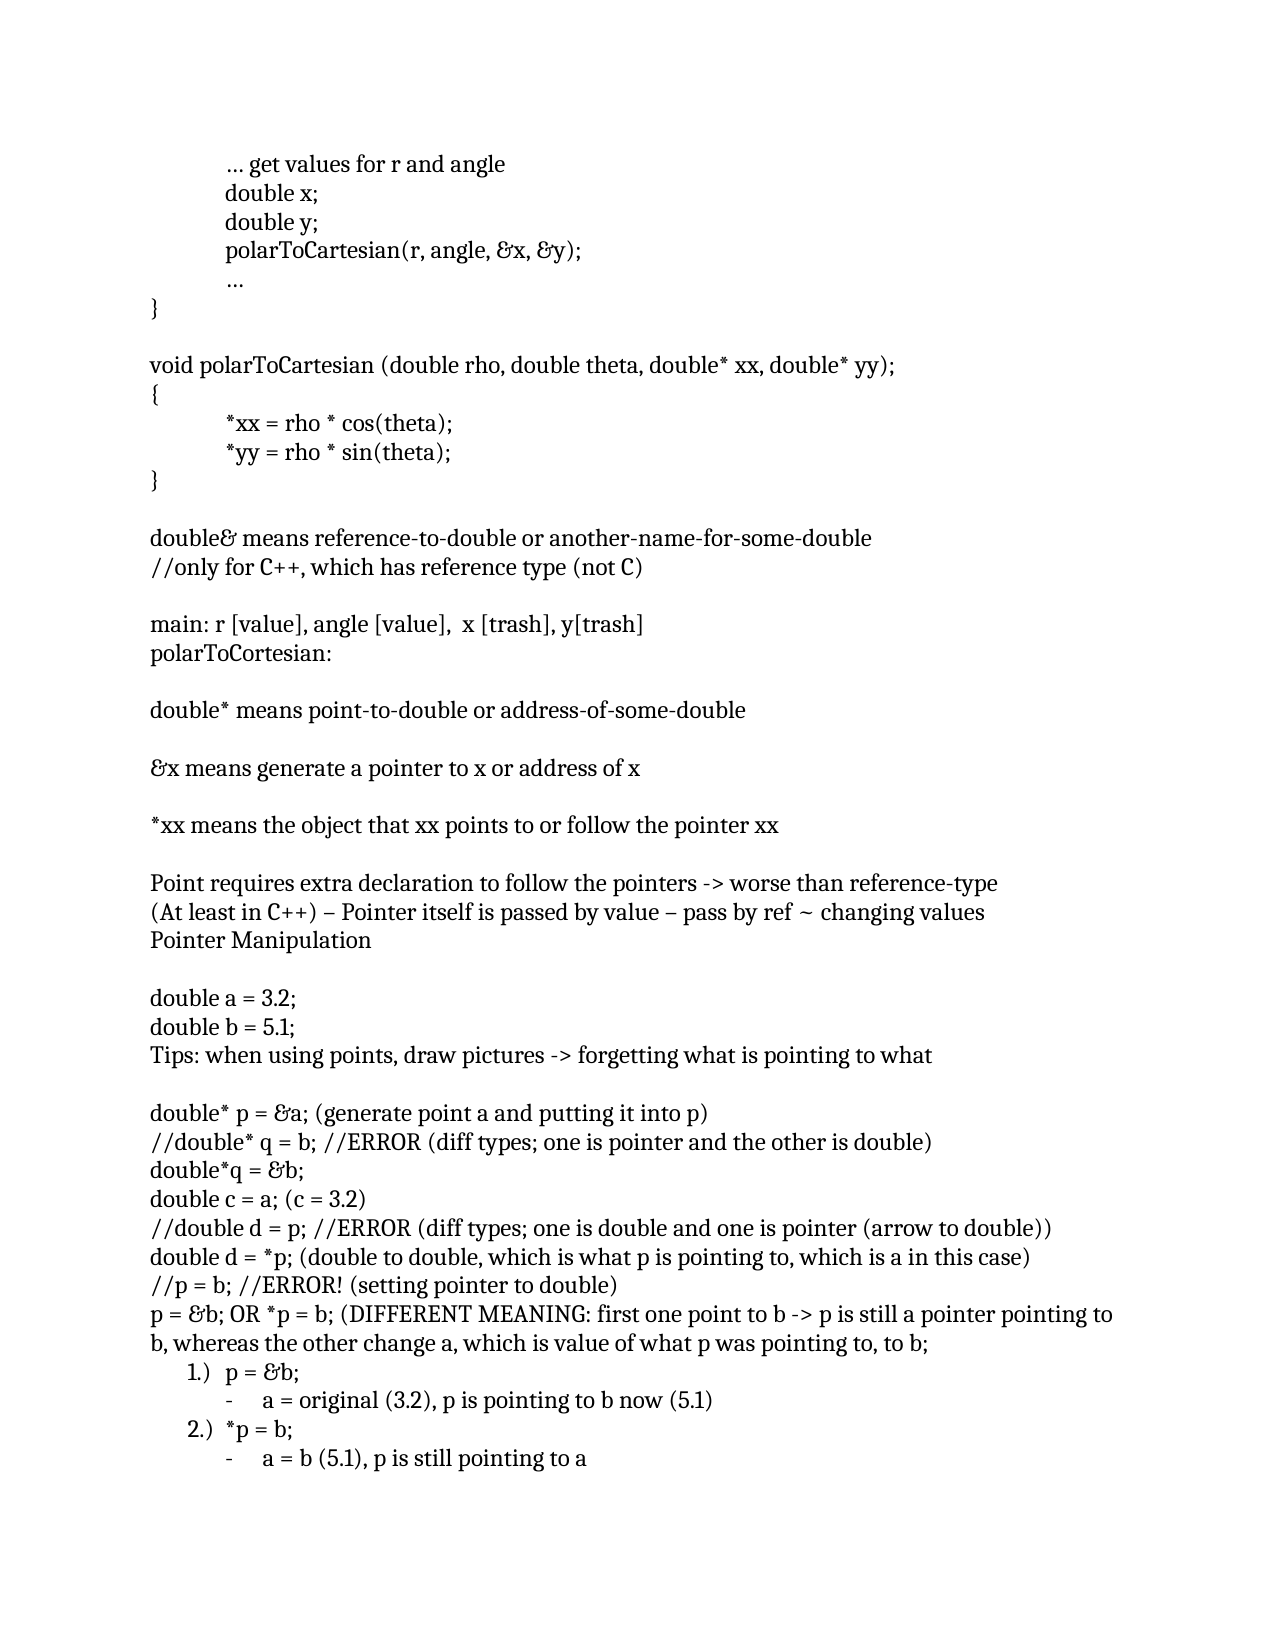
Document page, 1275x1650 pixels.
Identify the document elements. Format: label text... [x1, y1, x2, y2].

text p = &b; OR *p = b; (DIFFERENT MEANING: first one point to b -> p is still a pointer pointing to b, whereas the other change a, which is value of what p was pointing to, to b; [150, 1300, 1125, 1357]
list *p = b; [187, 1415, 1125, 1444]
text polarToCortesian: [150, 639, 1125, 667]
text Pointer Manipulation [150, 926, 1125, 955]
text //only for C++, which has reference type (not C) [150, 552, 1125, 581]
text double b = 5.1; [150, 1012, 1125, 1041]
text *xx means the object that xx points to or follow the pointer xx [150, 811, 1125, 840]
text Tips: when using points, draw pictures -> forgetting what is pointing to what [150, 1041, 1125, 1070]
text double a = 3.2; [150, 984, 1125, 1012]
text double x; [150, 179, 1125, 207]
text { [150, 380, 1125, 409]
text double* p = &a; (generate point a and putting it into p) [150, 1099, 1125, 1127]
text //p = b; //ERROR! (setting pointer to double) [150, 1271, 1125, 1300]
text polarToCartesian(r, angle, &x, &y); [150, 236, 1125, 265]
text double c = a; (c = 3.2) [150, 1185, 1125, 1214]
text } [150, 466, 1125, 495]
text *yy = rho * sin(theta); [150, 437, 1125, 466]
text double* means point-to-double or address-of-some-double [150, 696, 1125, 725]
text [150, 351, 1125, 380]
text *xx = rho * cos(theta); [150, 409, 1125, 437]
text (At least in C++) – Pointer itself is passed by value – pass by ref ~ changing values [150, 897, 1125, 926]
text main: r [value], angle [value], x [trash], y[trash] [150, 610, 1125, 639]
text double& means reference-to-double or another-name-for-some-double [150, 524, 1125, 552]
list a = original (3.2), p is pointing to b now (5.1) [225, 1386, 1125, 1415]
text double y; [150, 207, 1125, 236]
text … [150, 265, 1125, 294]
text &x means generate a pointer to x or address of x [150, 754, 1125, 782]
text double d = *p; (double to double, which is what p is pointing to, which is a in this case) [150, 1242, 1125, 1271]
text Point requires extra declaration to follow the pointers -> worse than reference-type [150, 869, 1125, 897]
text … get values for r and angle [150, 150, 1125, 179]
text //double* q = b; //ERROR (diff types; one is pointer and the other is double) [150, 1127, 1125, 1156]
list p = &b; [187, 1357, 1125, 1386]
text } [150, 294, 1125, 322]
list a = b (5.1), p is still pointing to a [225, 1444, 1125, 1472]
text //double d = p; //ERROR (diff types; one is double and one is pointer (arrow to double)) [150, 1214, 1125, 1242]
text double*q = &b; [150, 1156, 1125, 1185]
